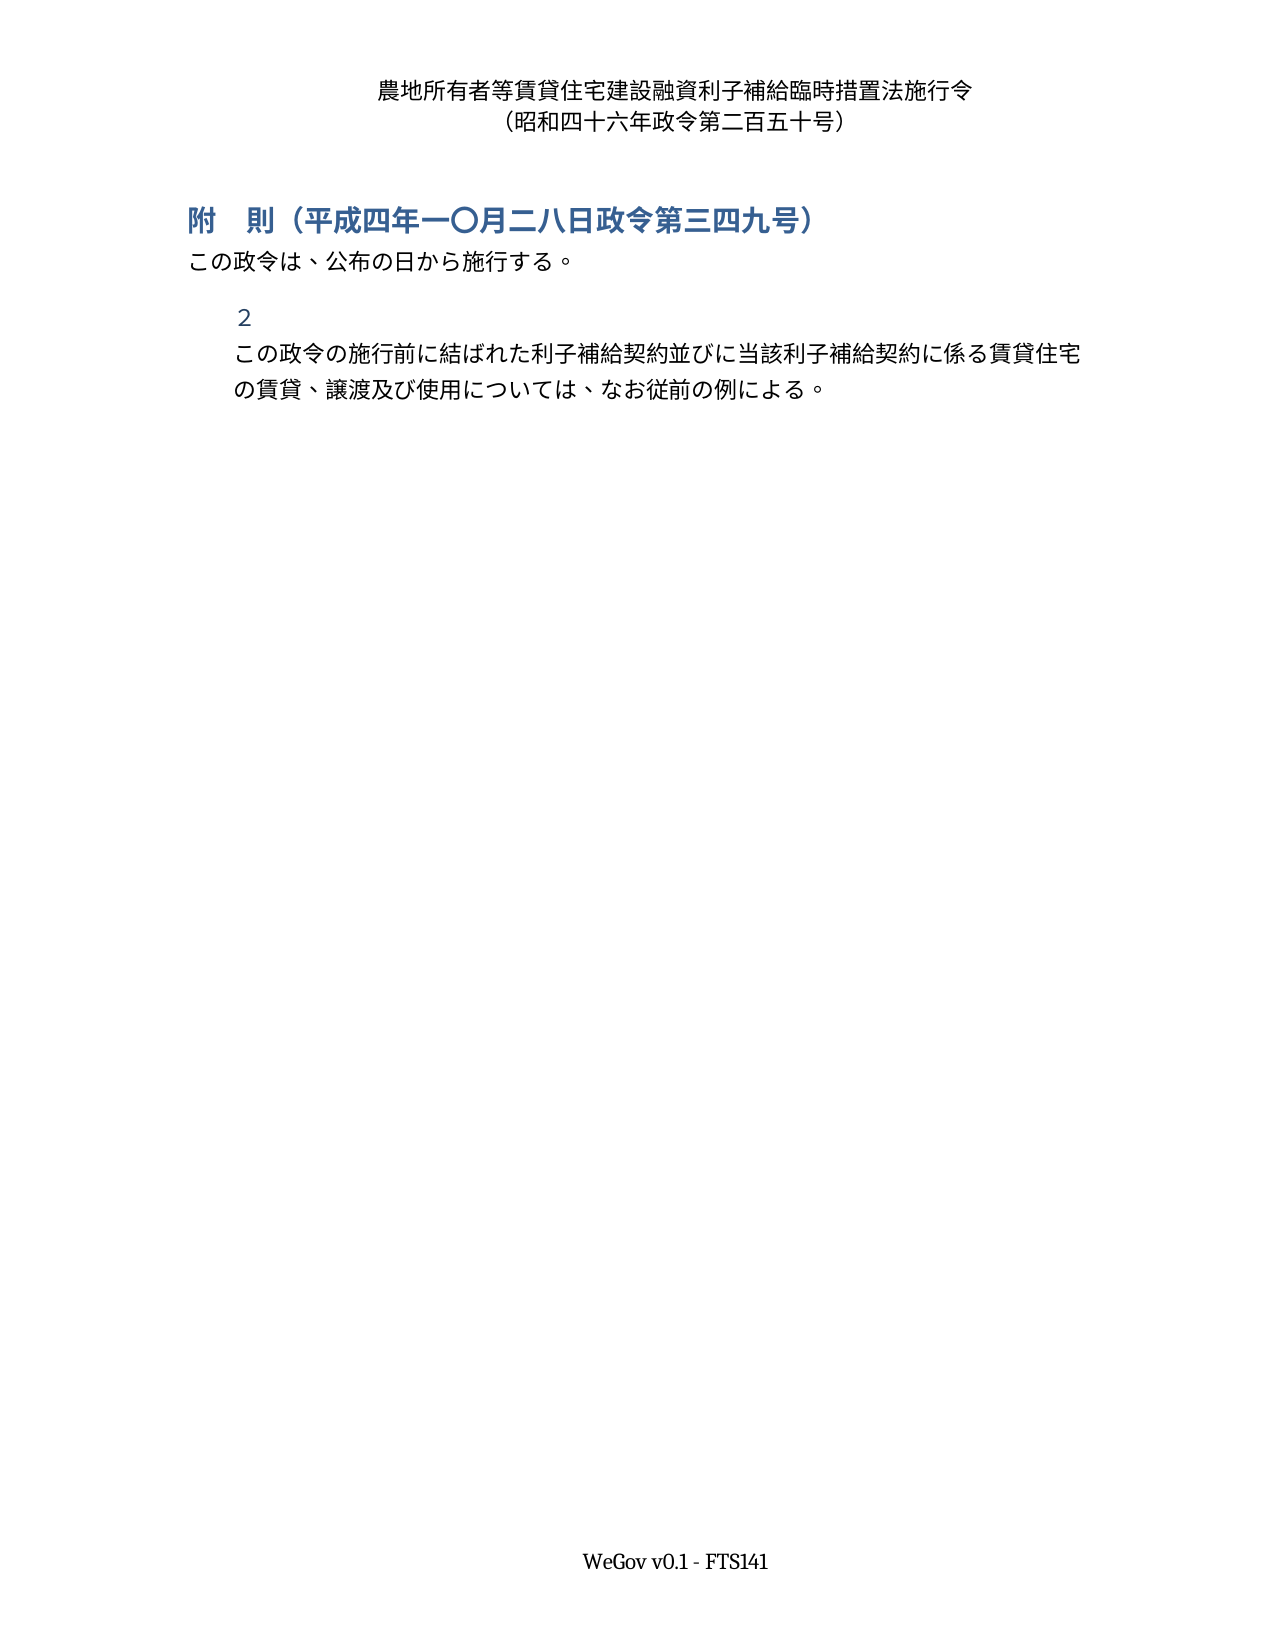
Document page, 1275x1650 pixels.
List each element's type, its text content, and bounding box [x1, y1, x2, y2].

subtitle ２ [233, 302, 1087, 334]
text この政令の施行前に結ばれた利子補給契約並びに当該利子補給契約に係る賃貸住宅の賃貸、譲渡及び使用については、なお従前の例による。 [233, 338, 1087, 406]
text この政令は、公布の日から施行する。 [187, 246, 1087, 277]
subtitle 附 則（平成四年一〇月二八日政令第三四九号） [187, 200, 1087, 240]
